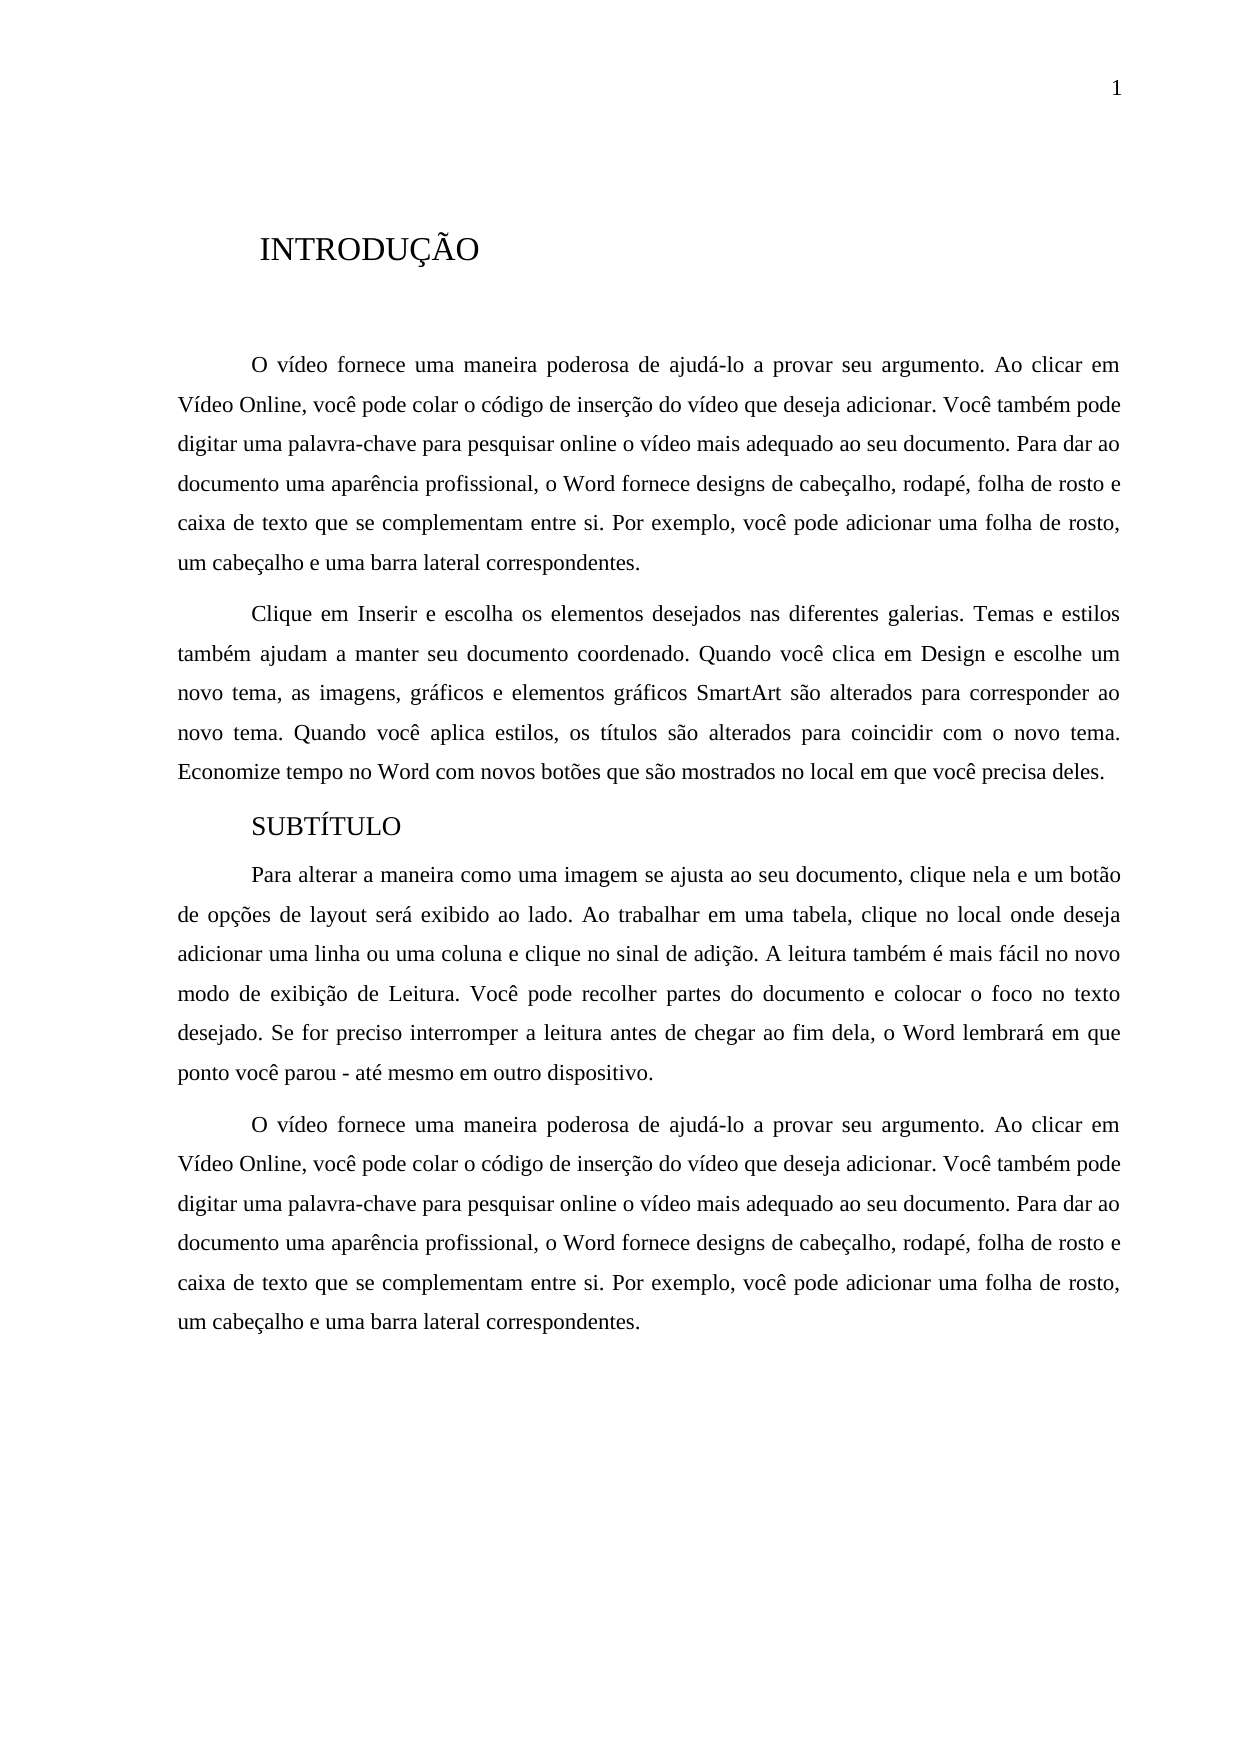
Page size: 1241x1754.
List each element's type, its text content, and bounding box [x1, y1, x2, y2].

text Clique em Inserir e escolha os elementos desejados nas diferentes galerias. Temas e estilos também ajudam a manter seu documento coordenado. Quando você clica em Design e escolhe um novo tema, as imagens, gráficos e elementos gráficos SmartArt são alterados para corresponder ao novo tema. Quando você aplica estilos, os títulos são alterados para coincidir com o novo tema. Economize tempo no Word com novos botões que são mostrados no local em que você precisa deles. [177, 601, 1122, 785]
text Para alterar a maneira como uma imagem se ajusta ao seu documento, clique nela e um botão de opções de layout será exibido ao lado. Ao trabalhar em uma tabela, clique no local onde deseja adicionar uma linha ou uma coluna e clique no sinal de adição. A leitura também é mais fácil no novo modo de exibição de Leitura. Você pode recolher partes do documento e colocar o foco no texto desejado. Se for preciso interromper a leitura antes de chegar ao fim dela, o Word lembrará em que ponto você parou - até mesmo em outro dispositivo. [177, 861, 1122, 1085]
subtitle INTRODUÇÃO [177, 229, 1122, 267]
text O vídeo fornece uma maneira poderosa de ajudá-lo a provar seu argumento. Ao clicar em Vídeo Online, você pode colar o código de inserção do vídeo que deseja adicionar. Você também pode digitar uma palavra-chave para pesquisar online o vídeo mais adequado ao seu documento. Para dar ao documento uma aparência profissional, o Word fornece designs de cabeçalho, rodapé, folha de rosto e caixa de texto que se complementam entre si. Por exemplo, você pode adicionar uma folha de rosto, um cabeçalho e uma barra lateral correspondentes. [177, 351, 1122, 575]
text O vídeo fornece uma maneira poderosa de ajudá-lo a provar seu argumento. Ao clicar em Vídeo Online, você pode colar o código de inserção do vídeo que deseja adicionar. Você também pode digitar uma palavra-chave para pesquisar online o vídeo mais adequado ao seu documento. Para dar ao documento uma aparência profissional, o Word fornece designs de cabeçalho, rodapé, folha de rosto e caixa de texto que se complementam entre si. Por exemplo, você pode adicionar uma folha de rosto, um cabeçalho e uma barra lateral correspondentes. [177, 1111, 1122, 1334]
subtitle SUBTÍTULO [177, 810, 1122, 842]
